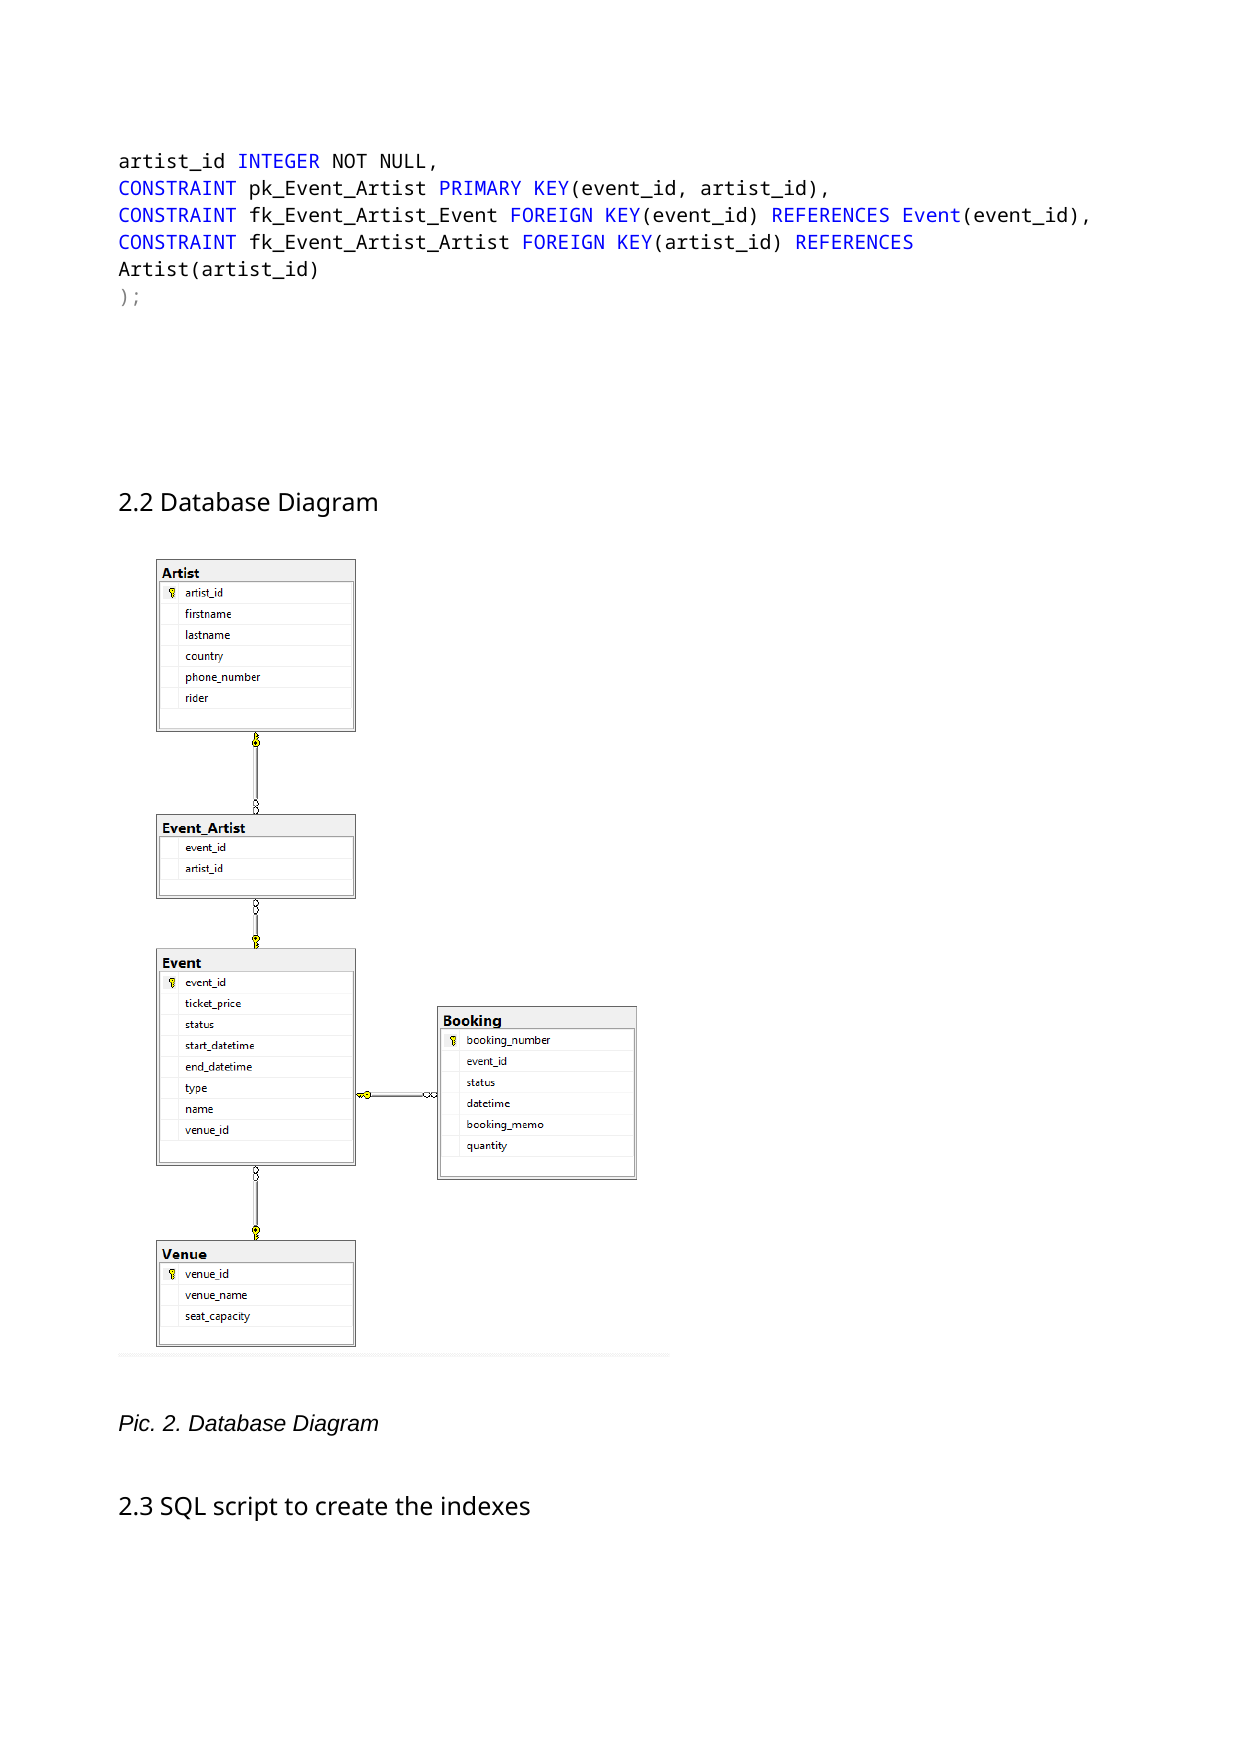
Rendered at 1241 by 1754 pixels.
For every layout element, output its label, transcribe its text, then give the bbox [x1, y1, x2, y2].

text CONSTRAINT pk_Event_Artist PRIMARY KEY(event_id, artist_id), [118, 174, 1122, 202]
text 2.3 SQL script to create the indexes [118, 1488, 1122, 1523]
text Pic. 2. Database Diagram [118, 1409, 1122, 1436]
text ); [118, 282, 1122, 309]
text CONSTRAINT fk_Event_Artist_Event FOREIGN KEY(event_id) REFERENCES Event(event_id), [118, 202, 1122, 228]
text CONSTRAINT fk_Event_Artist_Artist FOREIGN KEY(artist_id) REFERENCES Artist(artist_id) [118, 228, 1122, 282]
picture [118, 552, 670, 1357]
text artist_id INTEGER NOT NULL, [118, 148, 1122, 174]
text 2.2 Database Diagram [118, 484, 1122, 518]
